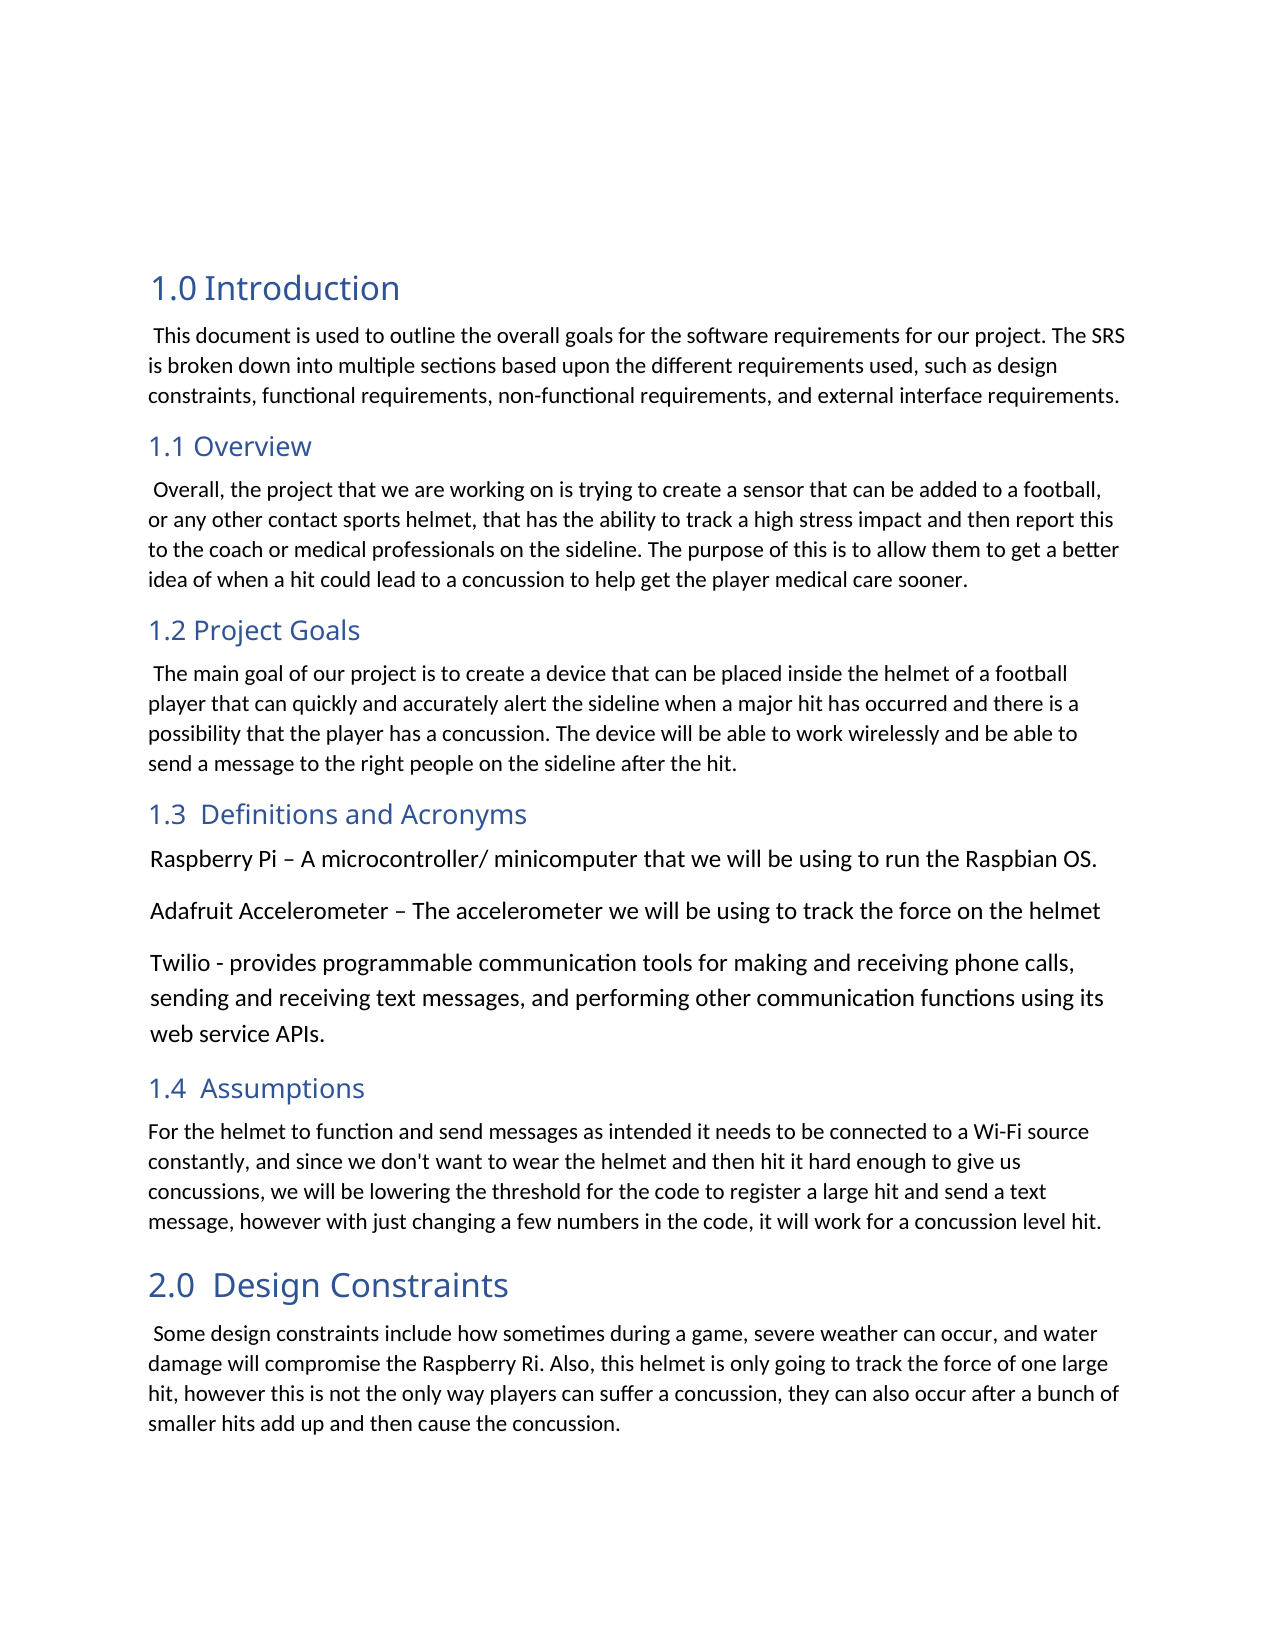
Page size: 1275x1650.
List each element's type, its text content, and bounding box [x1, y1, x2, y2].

subtitle 1.3 Definitions and Acronyms [148, 796, 1127, 832]
text Some design constraints include how sometimes during a game, severe weather can occur, and water damage will compromise the Raspberry Ri. Also, this helmet is only going to track the force of one large hit, however this is not the only way players can suffer a concussion, they can also occur after a bunch of smaller hits add up and then cause the concussion. [148, 1319, 1127, 1437]
text This document is used to outline the overall goals for the software requirements for our project. The SRS is broken down into multiple sections based upon the different requirements used, such as design constraints, functional requirements, non-functional requirements, and external interface requirements. [148, 321, 1127, 409]
text Adafruit Accelerometer – The accelerometer we will be using to track the force on the helmet [150, 895, 1125, 926]
text Raspberry Pi – A microcontroller/ minicomputer that we will be using to run the Raspbian OS. [150, 843, 1125, 874]
text The main goal of our project is to create a device that can be placed inside the helmet of a football player that can quickly and accurately alert the sideline when a major hit has occurred and there is a possibility that the player has a concussion. The device will be able to work wirelessly and be able to send a message to the right people on the sideline after the hit. [148, 659, 1127, 777]
text For the helmet to function and send messages as intended it needs to be connected to a Wi-Fi source constantly, and since we don't want to wear the helmet and then hit it hard enough to give us concussions, we will be lowering the threshold for the code to register a large hit and send a text message, however with just changing a few numbers in the code, it will work for a concussion level hit. [148, 1117, 1127, 1235]
text Twilio - provides programmable communication tools for making and receiving phone calls, sending and receiving text messages, and performing other communication functions using its web service APIs. [150, 947, 1125, 1048]
text Overall, the project that we are working on is trying to create a sensor that can be added to a football, or any other contact sports helmet, that has the ability to track a high stress impact and then report this to the coach or medical professionals on the sideline. The purpose of this is to allow them to get a better idea of when a hit could lead to a concussion to help get the player medical care sooner. [148, 475, 1127, 593]
subtitle 1.4 Assumptions [148, 1070, 1127, 1107]
subtitle 1.0 Introduction [150, 264, 1127, 310]
subtitle 1.2 Project Goals [148, 612, 1127, 648]
subtitle 1.1 Overview [148, 428, 1127, 464]
subtitle 2.0 Design Constraints [148, 1262, 1127, 1307]
